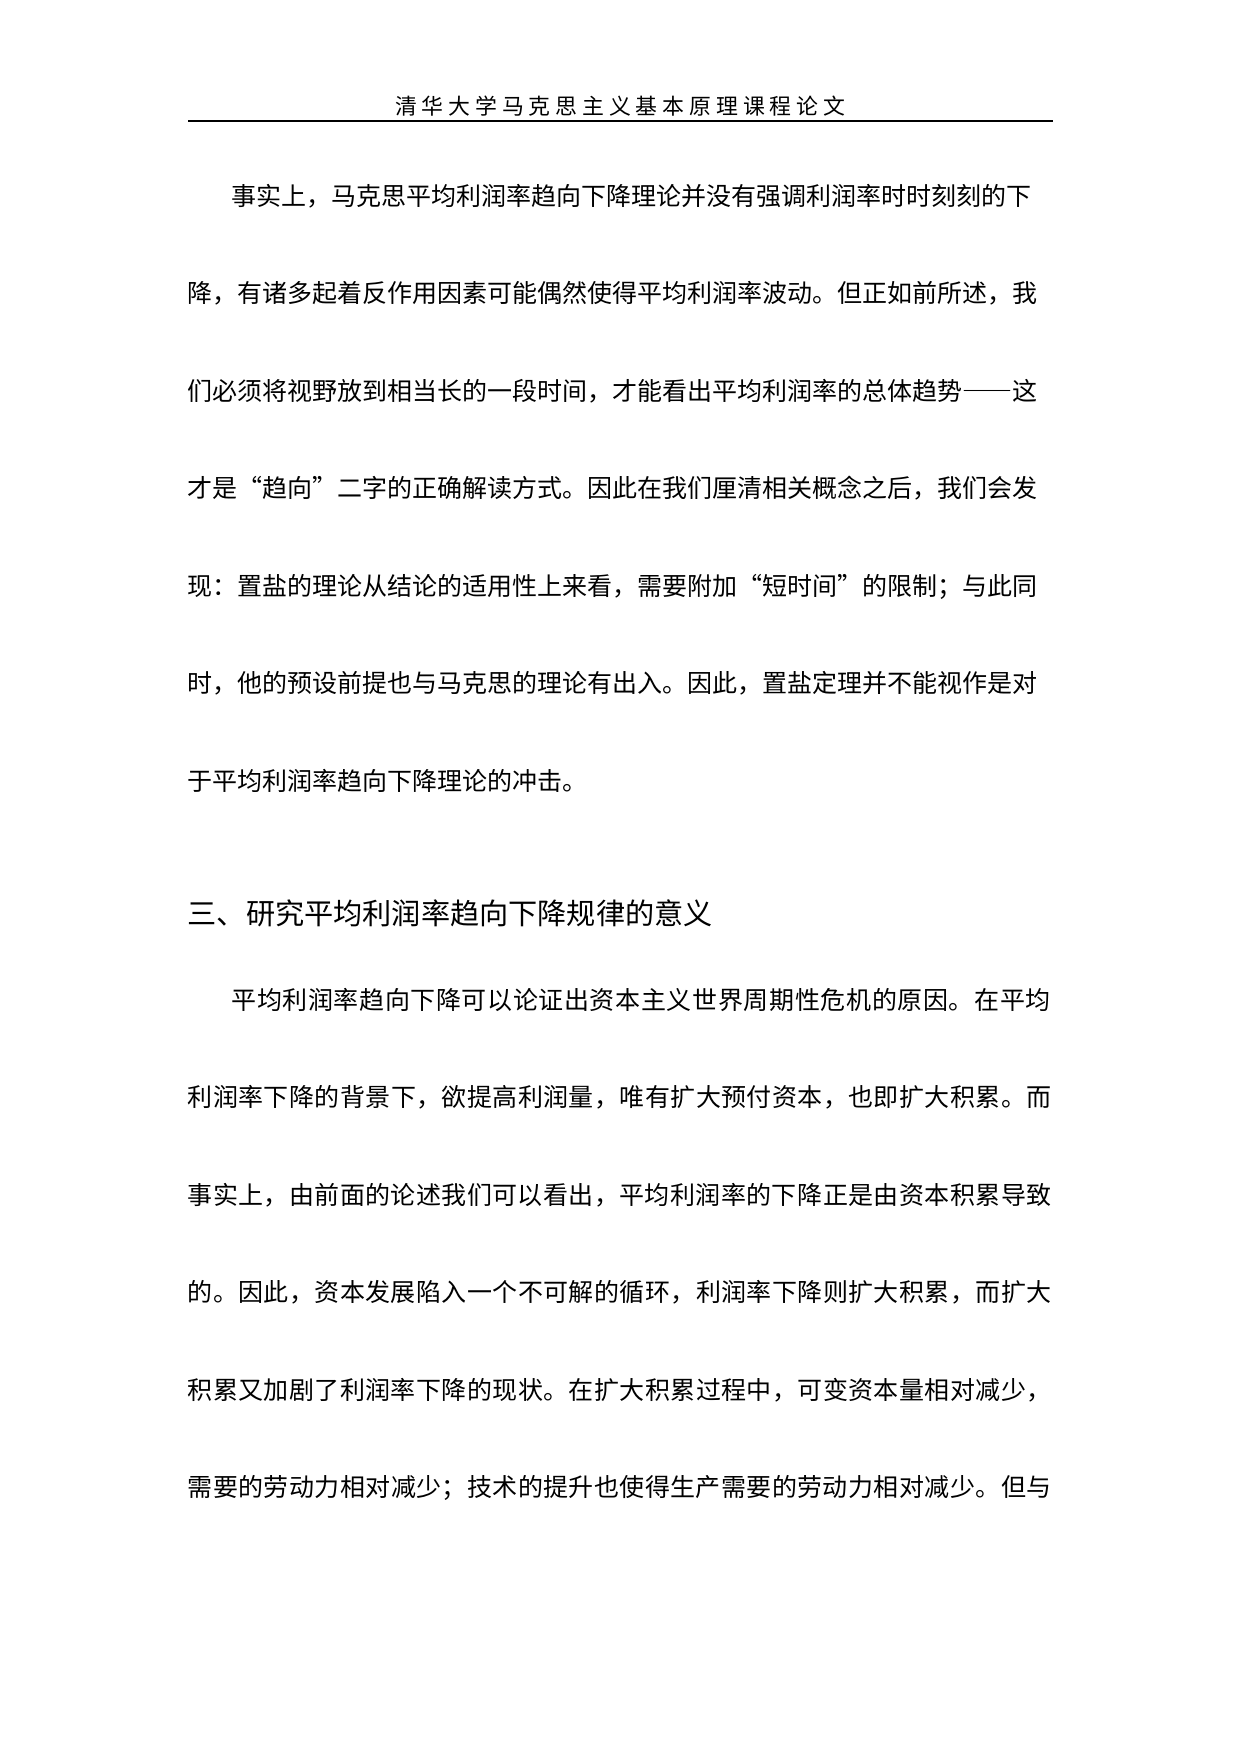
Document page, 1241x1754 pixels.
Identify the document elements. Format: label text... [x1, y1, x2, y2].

text 三、研究平均利润率趋向下降规律的意义 [187, 879, 1053, 944]
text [187, 966, 1053, 1518]
text 事实上，马克思平均利润率趋向下降理论并没有强调利润率时时刻刻的下降，有诸多起着反作用因素可能偶然使得平均利润率波动。但正如前所述，我们必须将视野放到相当长的一段时间，才能看出平均利润率的总体趋势——这才是“趋向”二字的正确解读方式。因此在我们厘清相关概念之后，我们会发现：置盐的理论从结论的适用性上来看，需要附加“短时间”的限制；与此同时，他的预设前提也与马克思的理论有出入。因此，置盐定理并不能视作是对于平均利润率趋向下降理论的冲击。 [187, 162, 1053, 812]
